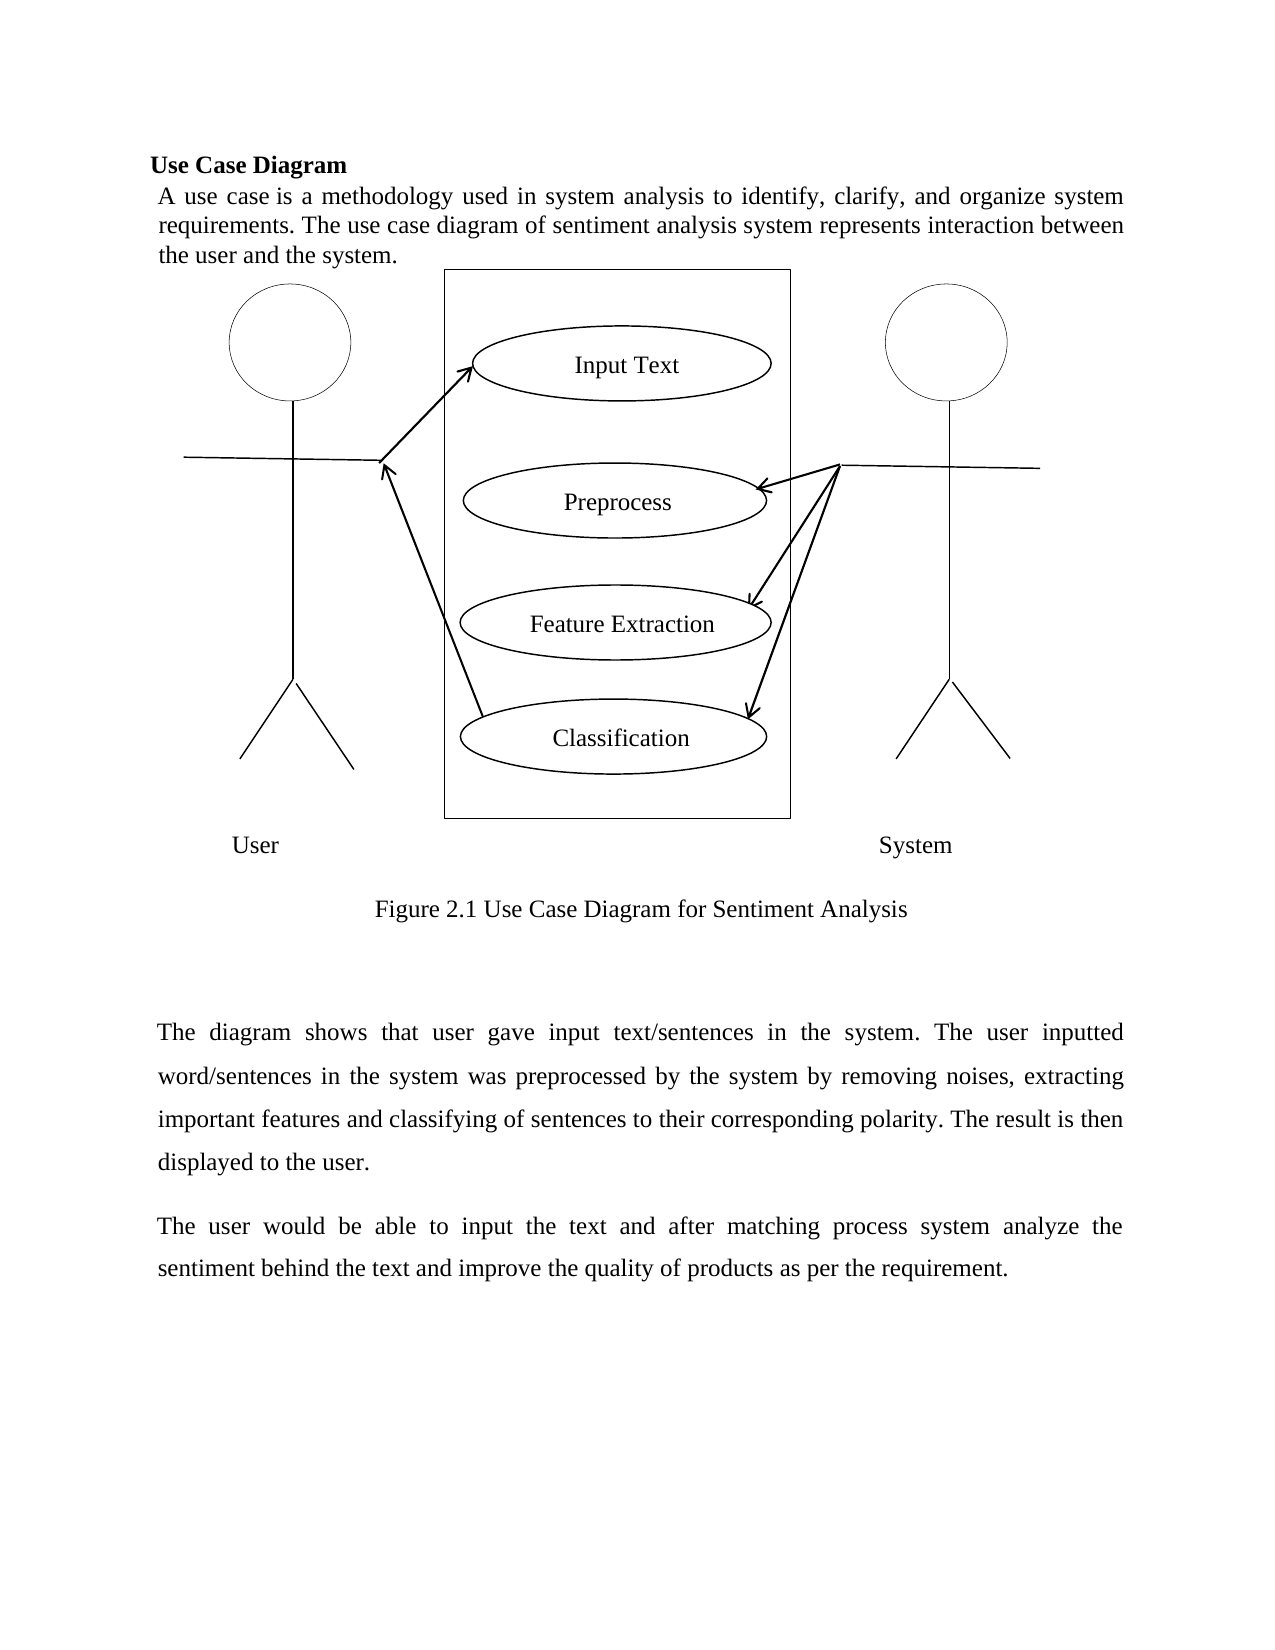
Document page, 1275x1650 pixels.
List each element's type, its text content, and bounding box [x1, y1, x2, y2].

text The diagram shows that user gave input text/sentences in the system. The user inputted word/sentences in the system was preprocessed by the system by removing noises, extracting important features and classifying of sentences to their corresponding polarity. The result is then displayed to the user. [157, 1017, 1125, 1176]
text Figure 2.1 Use Case Diagram for Sentiment Analysis [158, 894, 1124, 923]
text User System [157, 830, 1125, 859]
text Use Case Diagram [150, 150, 1125, 179]
text The user would be able to input the text and after matching process system analyze the sentiment behind the text and improve the quality of products as per the requirement. [157, 1211, 1125, 1282]
text A use case is a methodology used in system analysis to identify, clarify, and organize system requirements. The use case diagram of sentiment analysis system represents interaction between the user and the system. [157, 181, 1125, 269]
